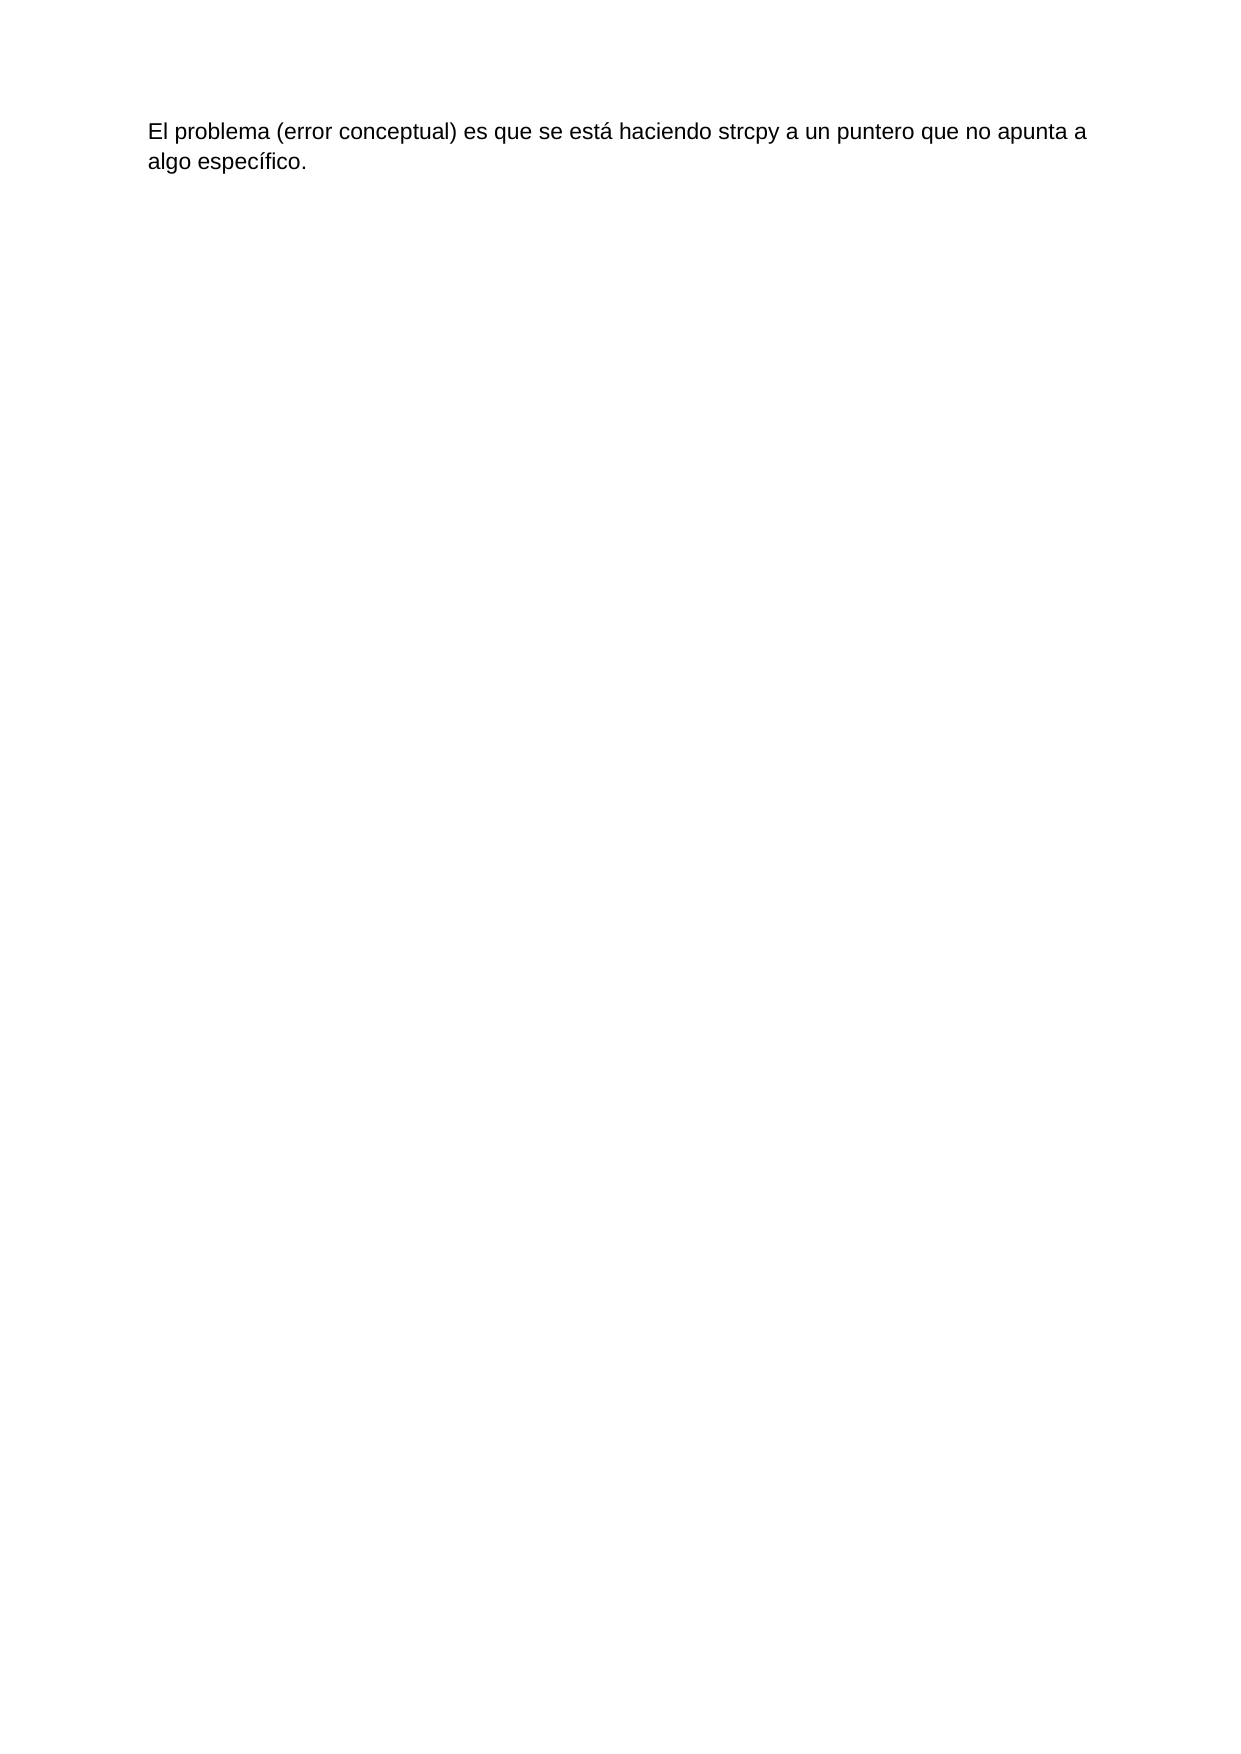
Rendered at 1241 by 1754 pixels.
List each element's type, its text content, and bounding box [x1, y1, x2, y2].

text El problema (error conceptual) es que se está haciendo strcpy a un puntero que no apunta a algo específico. [148, 118, 1093, 174]
